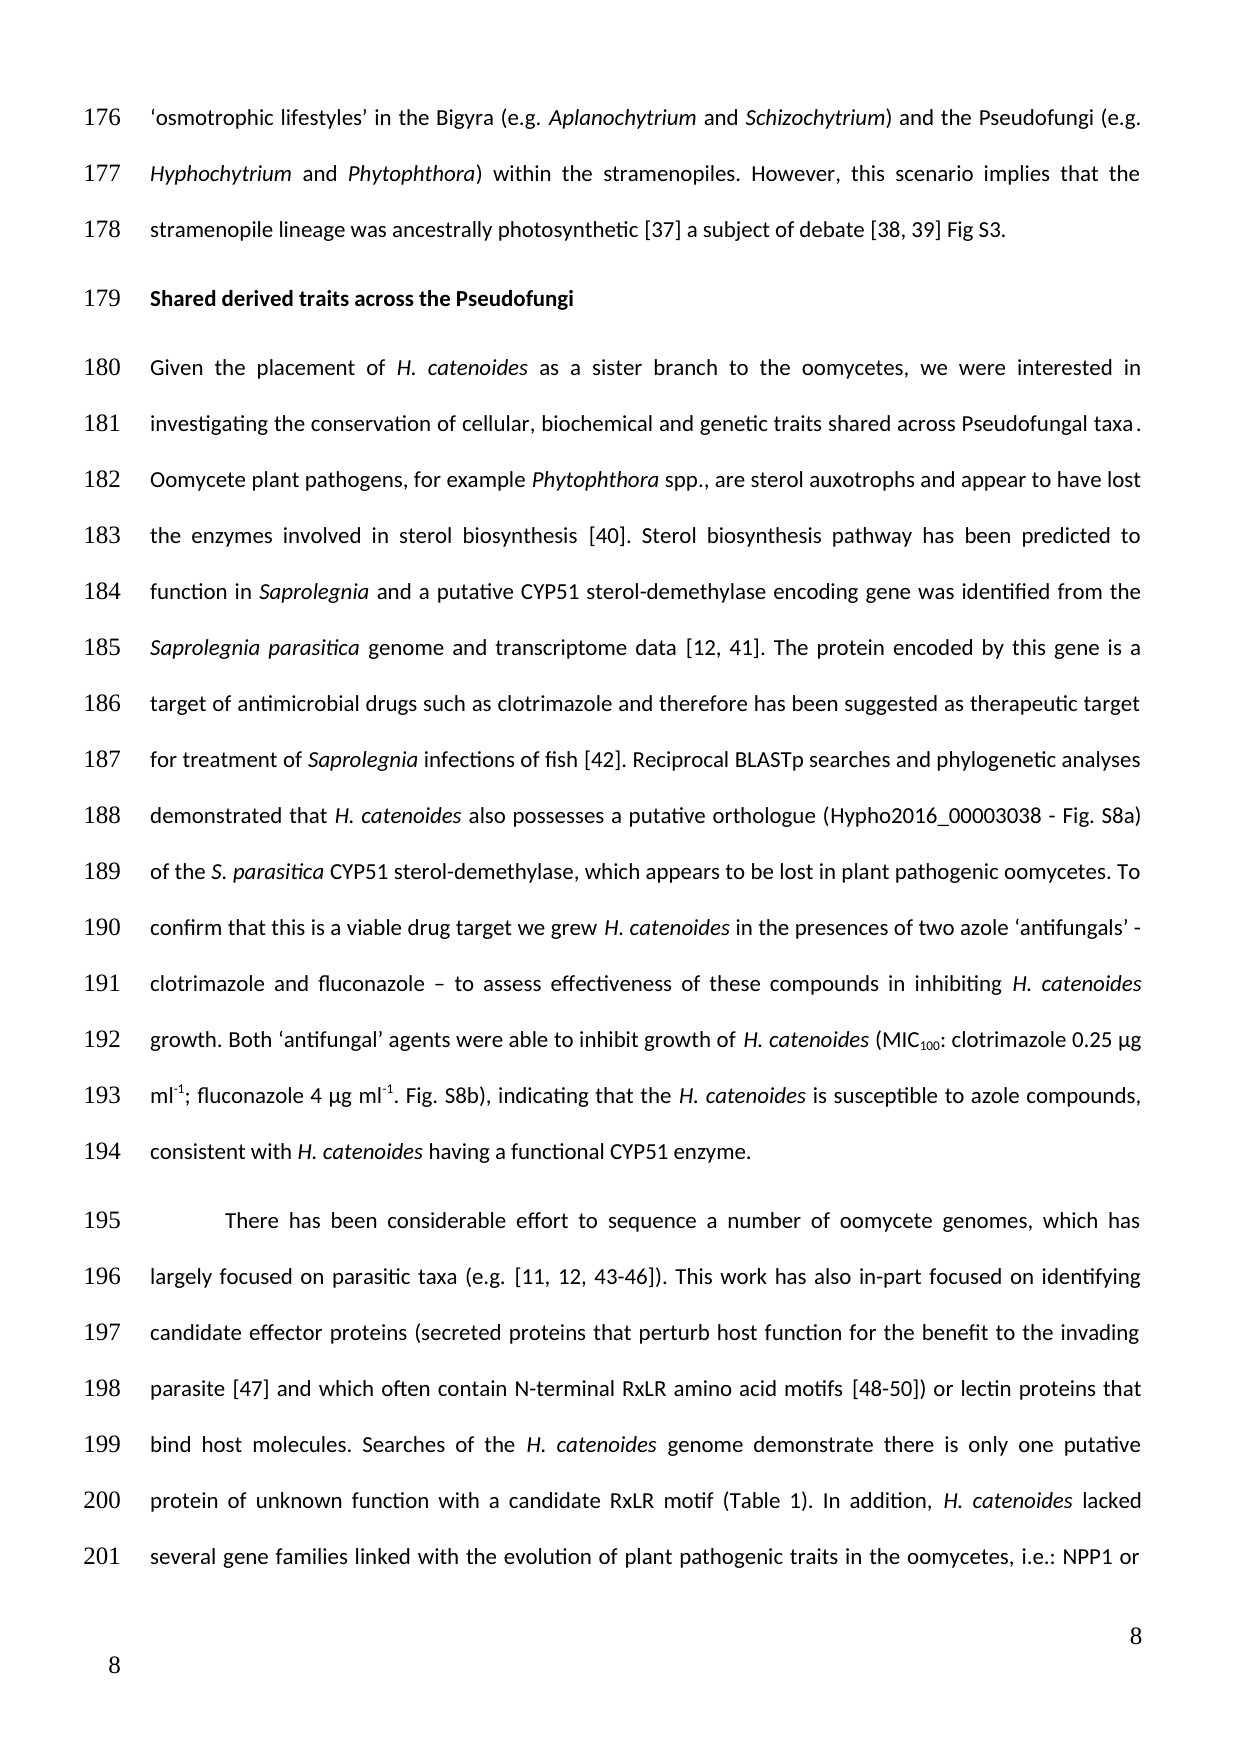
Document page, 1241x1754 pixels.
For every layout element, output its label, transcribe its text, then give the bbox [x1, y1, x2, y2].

text Given the placement of H. catenoides as a sister branch to the oomycetes, we were interested in investigating the conservation of cellular, biochemical and genetic traits shared across Pseudofungal taxa. Oomycete plant pathogens, for example Phytophthora spp., are sterol auxotrophs and appear to have lost the enzymes involved in sterol biosynthesis [40]. Sterol biosynthesis pathway has been predicted to function in Saprolegnia and a putative CYP51 sterol-demethylase encoding gene was identified from the Saprolegnia parasitica genome and transcriptome data [12, 41]. The protein encoded by this gene is a target of antimicrobial drugs such as clotrimazole and therefore has been suggested as therapeutic target for treatment of Saprolegnia infections of fish [42]. Reciprocal BLASTp searches and phylogenetic analyses demonstrated that H. catenoides also possesses a putative orthologue (Hypho2016_00003038 - Fig. S8a) of the S. parasitica CYP51 sterol-demethylase, which appears to be lost in plant pathogenic oomycetes. To confirm that this is a viable drug target we grew H. catenoides in the presences of two azole ‘antifungals’ - clotrimazole and fluconazole – to assess effectiveness of these compounds in inhibiting H. catenoides growth. Both ‘antifungal’ agents were able to inhibit growth of H. catenoides (MIC100: clotrimazole 0.25 µg ml-1; fluconazole 4 µg ml-1. Fig. S8b), indicating that the H. catenoides is susceptible to azole compounds, consistent with H. catenoides having a functional CYP51 enzyme. [150, 353, 1142, 1165]
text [150, 103, 1142, 243]
text Shared derived traits across the Pseudofungi [150, 284, 1142, 312]
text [150, 1206, 1142, 1570]
